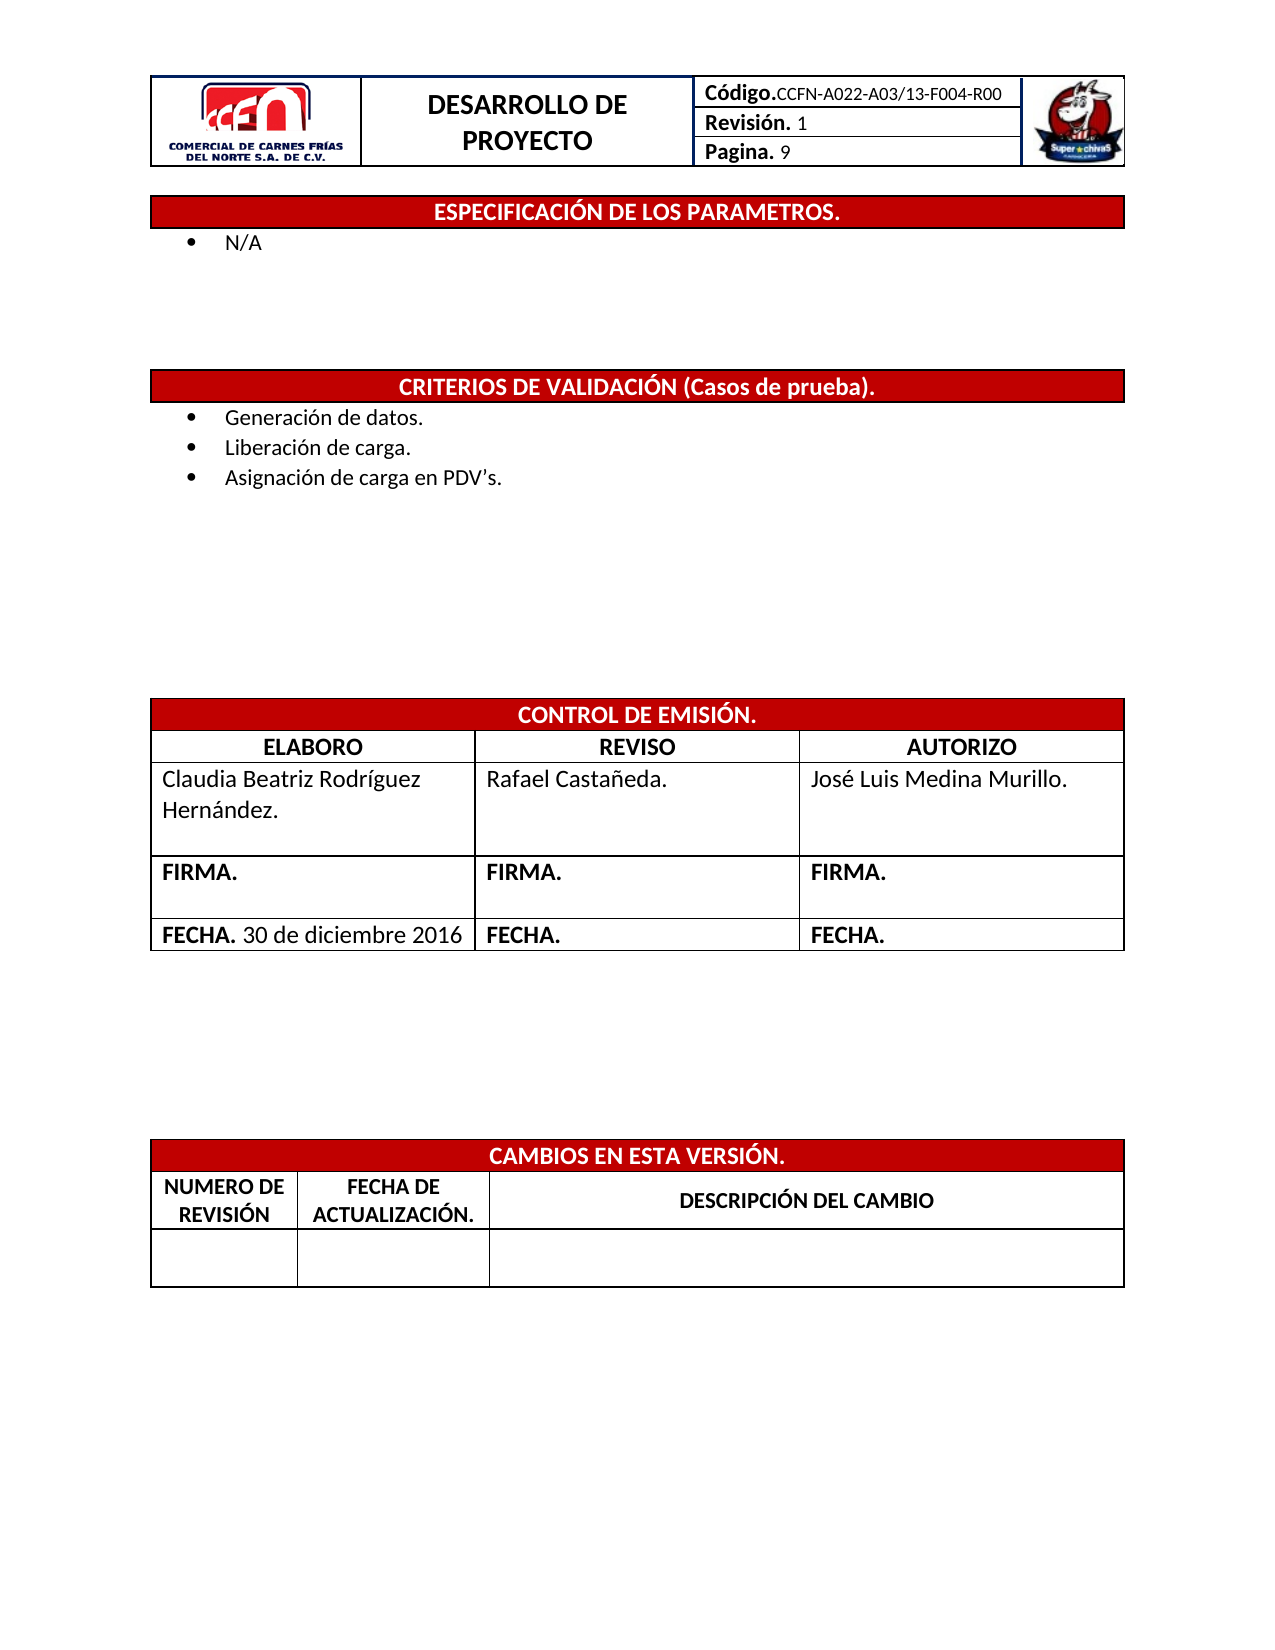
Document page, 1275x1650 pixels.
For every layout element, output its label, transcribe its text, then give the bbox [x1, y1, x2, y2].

table_cell Claudia Beatriz Rodríguez Hernández. [152, 763, 474, 855]
table_cell FIRMA. [800, 857, 1123, 917]
table_cell DESCRIPCIÓN DEL CAMBIO [490, 1172, 1123, 1228]
table_cell FECHA. [800, 919, 1123, 949]
table_cell ELABORO [152, 731, 474, 762]
list Asignación de carga en PDV’s. [187, 463, 1125, 491]
table_header ESPECIFICACIÓN DE LOS PARAMETROS. [152, 197, 1123, 227]
picture [162, 82, 350, 161]
list N/A [187, 229, 1125, 257]
table_cell [490, 1230, 1123, 1286]
table_cell NUMERO DE REVISIÓN [152, 1172, 297, 1228]
table_header CONTROL DE EMISIÓN. [152, 699, 1123, 730]
table_cell FECHA DE ACTUALIZACIÓN. [298, 1172, 489, 1228]
list Liberación de carga. [187, 433, 1125, 461]
table_cell FIRMA. [152, 857, 474, 917]
table_cell REVISO [476, 731, 799, 762]
table_cell FECHA. [476, 919, 799, 949]
table_header CAMBIOS EN ESTA VERSIÓN. [152, 1140, 1123, 1171]
table_header CRITERIOS DE VALIDACIÓN (Casos de prueba). [152, 371, 1123, 401]
table_cell [298, 1230, 489, 1286]
table_cell José Luis Medina Murillo. [800, 763, 1123, 855]
table_cell AUTORIZO [800, 731, 1123, 762]
table_cell [152, 1230, 297, 1286]
picture [1033, 79, 1125, 164]
table_cell FECHA. 30 de diciembre 2016 [152, 919, 474, 949]
table_cell Rafael Castañeda. [476, 763, 799, 855]
list Generación de datos. [187, 403, 1125, 431]
table_cell FIRMA. [476, 857, 799, 917]
